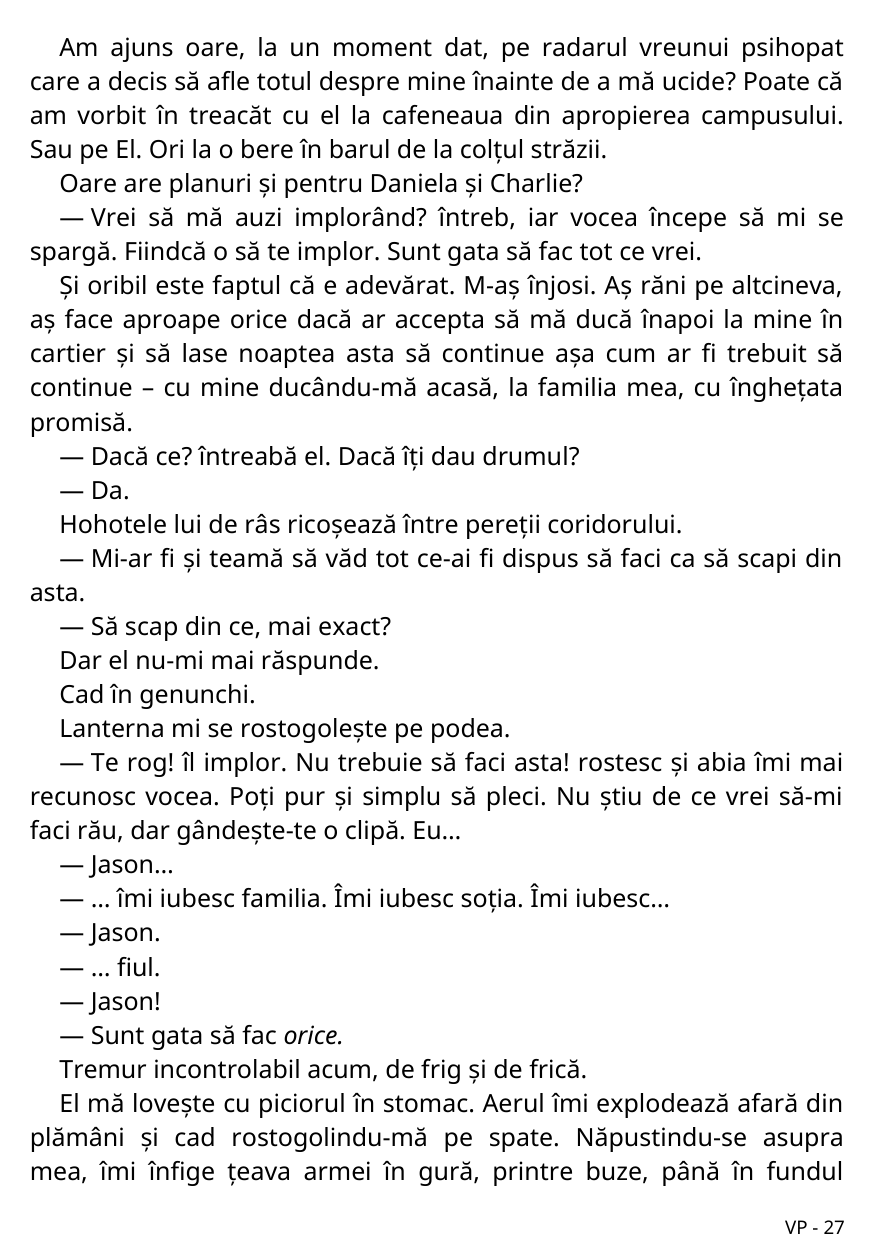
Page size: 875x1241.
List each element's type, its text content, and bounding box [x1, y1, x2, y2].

text Cad în genunchi. [29, 677, 844, 711]
text — Jason… [29, 847, 844, 881]
text — … îmi iubesc familia. Îmi iubesc soția. Îmi iubesc… [29, 881, 844, 915]
text Dar el nu-mi mai răspunde. [29, 643, 844, 677]
text — Sunt gata să fac orice. [29, 1017, 844, 1051]
text Hohotele lui de râs ricoșează între pereții coridorului. [29, 506, 844, 540]
text — … fiul. [29, 949, 844, 983]
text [29, 1085, 844, 1188]
text — Dacă ce? întreabă el. Dacă îți dau drumul? [29, 438, 844, 472]
text — Da. [29, 472, 844, 506]
text Lanterna mi se rostogolește pe podea. [29, 711, 844, 745]
text — Jason. [29, 915, 844, 949]
text Tremur incontrolabil acum, de frig și de frică. [29, 1051, 844, 1085]
text Oare are planuri și pentru Daniela și Charlie? [29, 166, 844, 200]
text — Mi-ar fi și teamă să văd tot ce-ai fi dispus să faci ca să scapi din asta. [29, 540, 844, 608]
text — Jason! [29, 983, 844, 1017]
text Și oribil este faptul că e adevărat. M-aș înjosi. Aș răni pe altcineva, aș face aproape orice dacă ar accepta să mă ducă înapoi la mine în cartier și să lase noaptea asta să continue așa cum ar fi trebuit să continue – cu mine ducându-mă acasă, la familia mea, cu înghețata promisă. [29, 268, 844, 438]
text Am ajuns oare, la un moment dat, pe radarul vreunui psihopat care a decis să afle totul despre mine înainte de a mă ucide? Poate că am vorbit în treacăt cu el la cafeneaua din apropierea campusului. Sau pe El. Ori la o bere în barul de la colțul străzii. [29, 29, 844, 166]
text — Te rog! îl implor. Nu trebuie să faci asta! rostesc și abia îmi mai recunosc vocea. Poți pur și simplu să pleci. Nu știu de ce vrei să-mi faci rău, dar gândește-te o clipă. Eu… [29, 745, 844, 847]
text — Vrei să mă auzi implorând? întreb, iar vocea începe să mi se spargă. Fiindcă o să te implor. Sunt gata să fac tot ce vrei. [29, 200, 844, 268]
text — Să scap din ce, mai exact? [29, 608, 844, 643]
